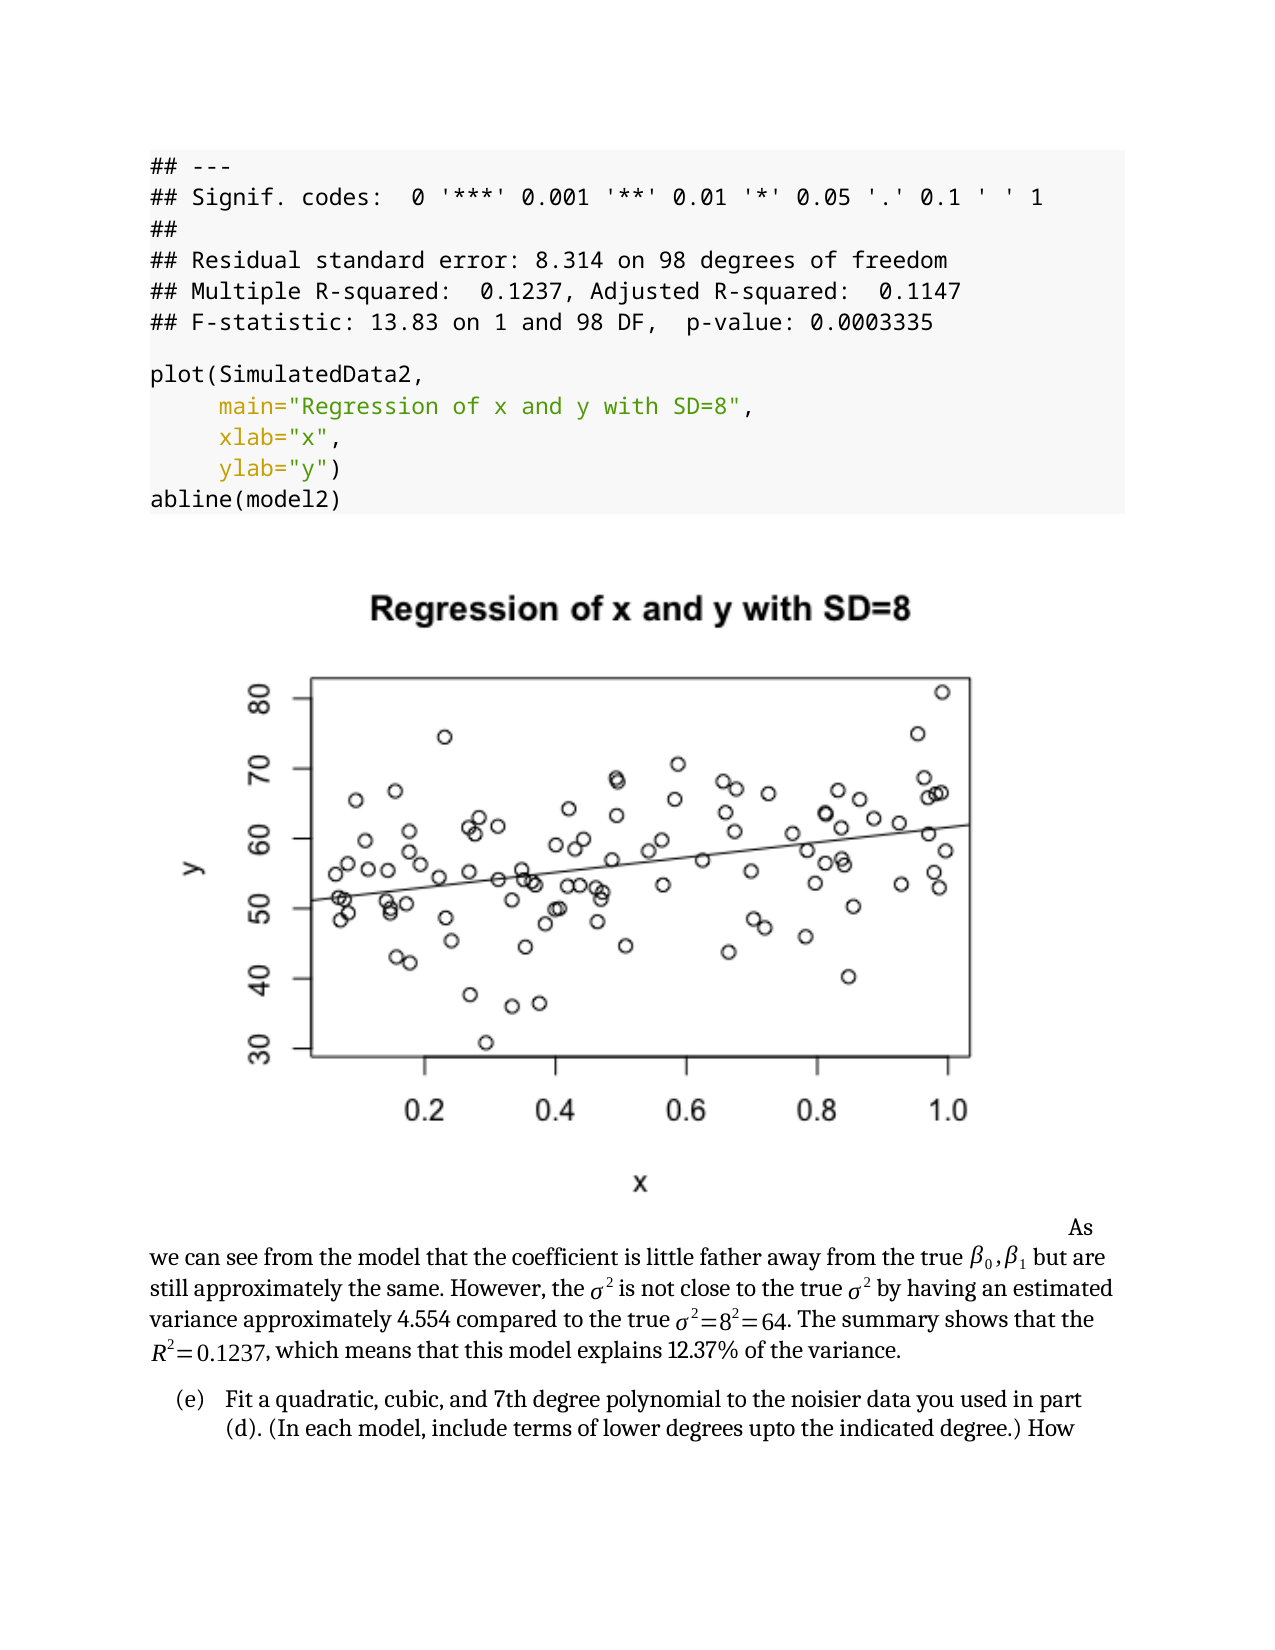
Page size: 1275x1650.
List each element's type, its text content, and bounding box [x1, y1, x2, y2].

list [175, 1385, 1125, 1443]
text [150, 150, 1125, 337]
text plot(SimulatedData2, main="Regression of x and y with SD=8", xlab="x", ylab="y") abline(model2) [150, 358, 1125, 514]
picture [168, 535, 1044, 1236]
